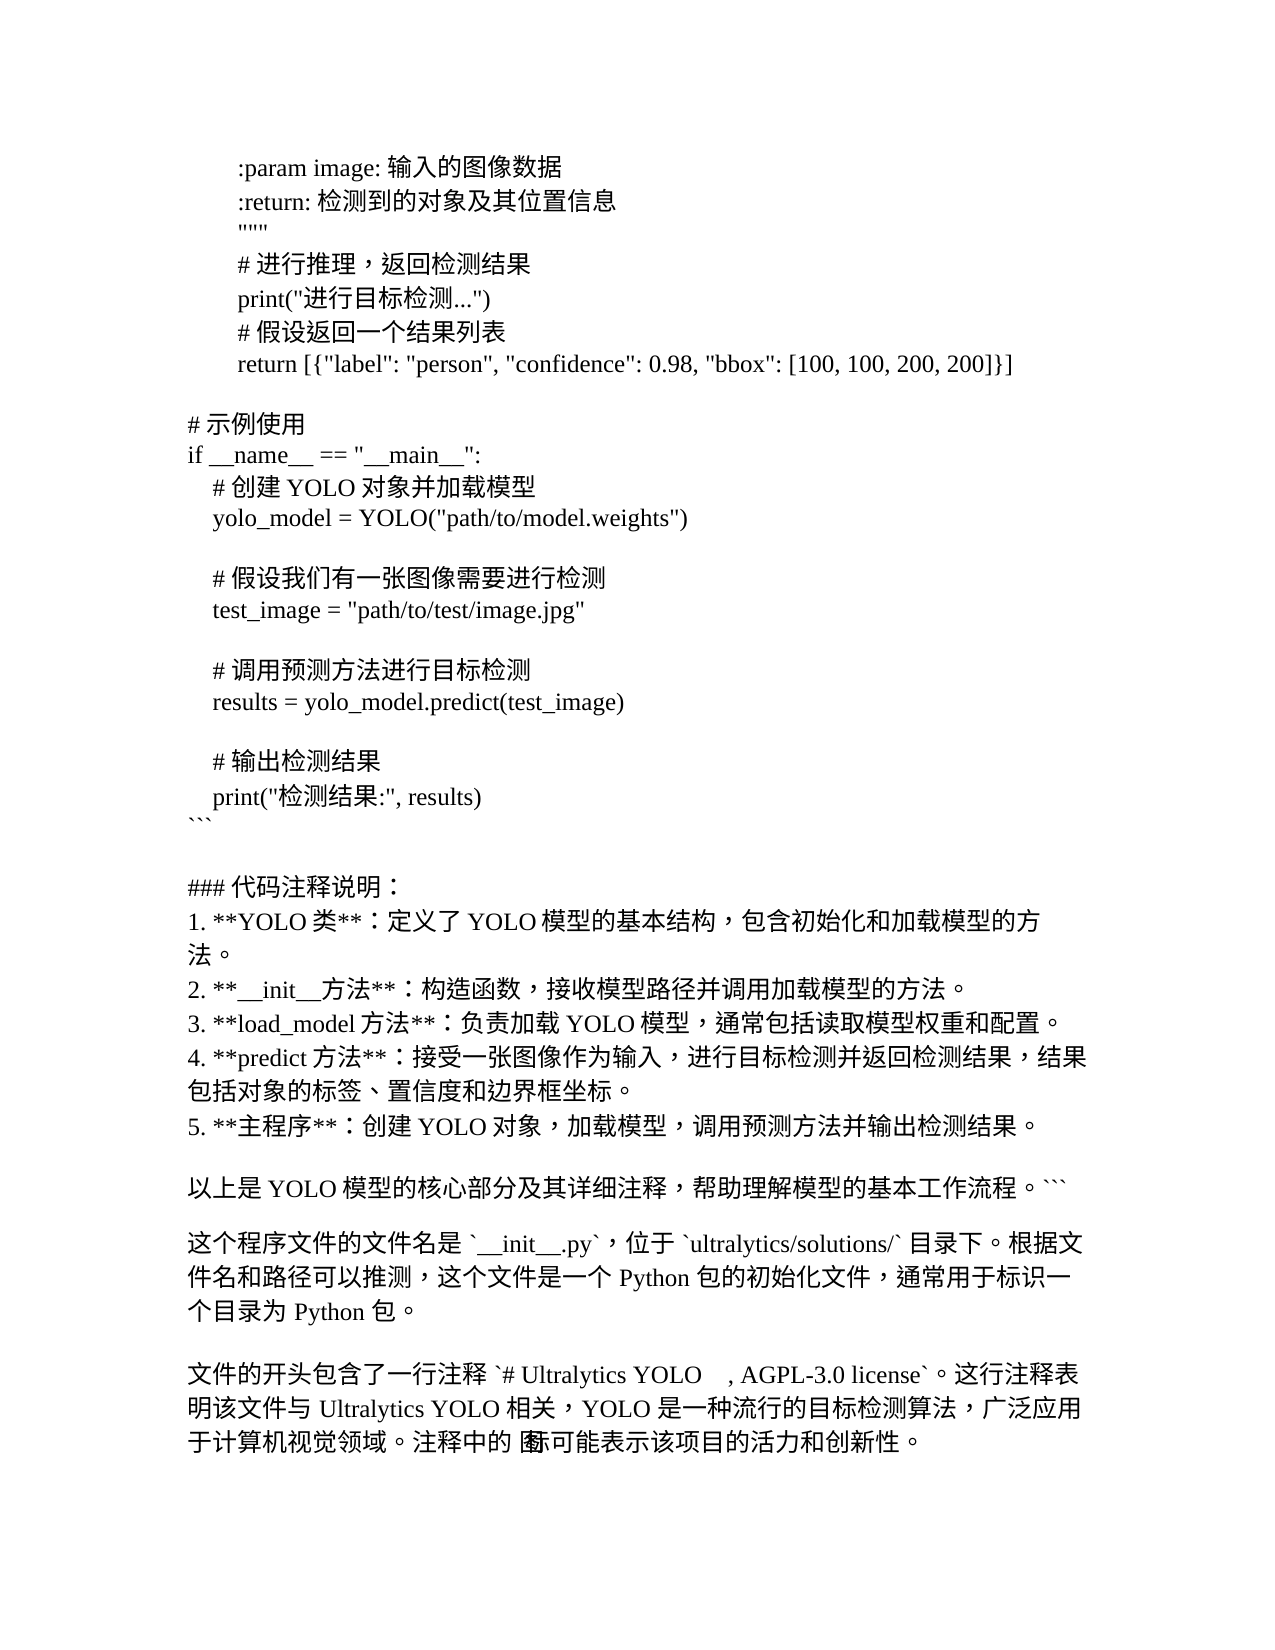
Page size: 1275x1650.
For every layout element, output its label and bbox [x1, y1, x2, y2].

text [187, 150, 1087, 1205]
text [187, 1226, 1087, 1488]
